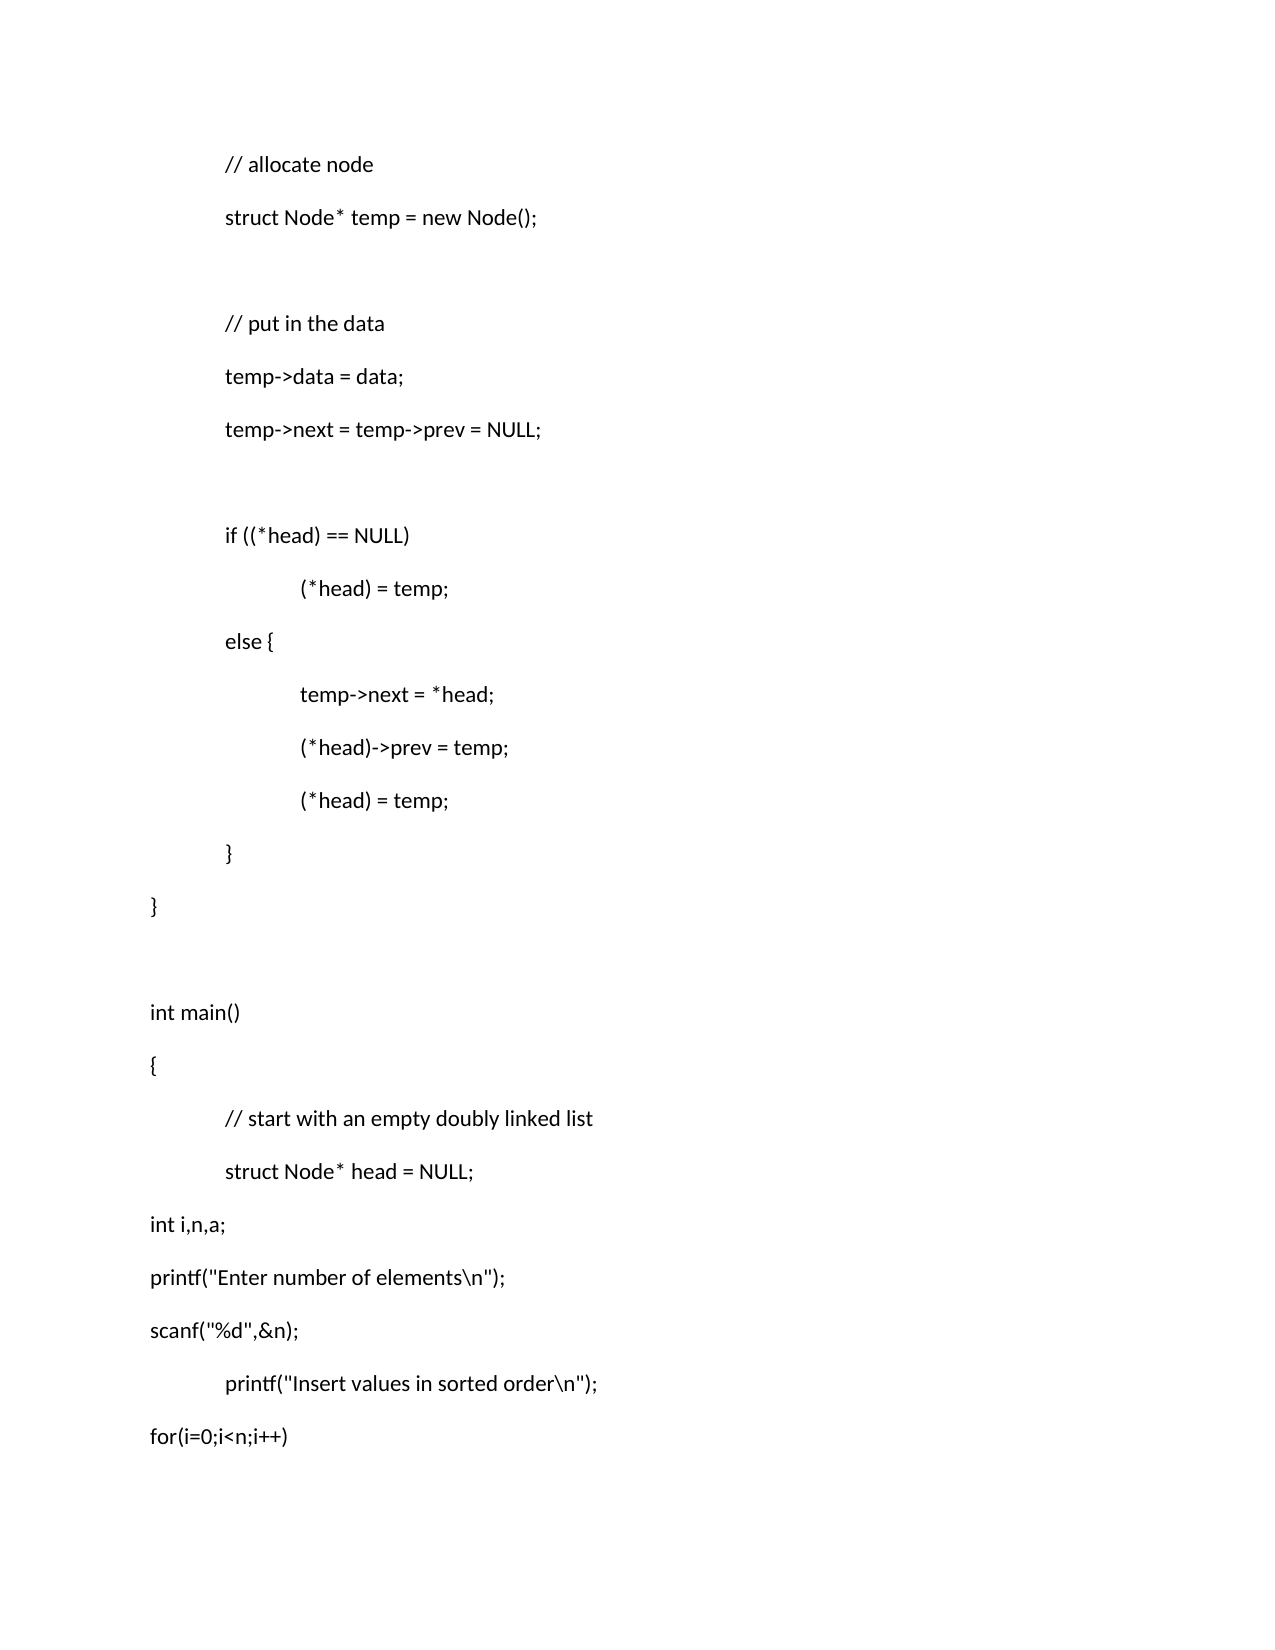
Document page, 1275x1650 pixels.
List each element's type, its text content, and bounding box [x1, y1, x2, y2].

text printf("Insert values in sorted order\n"); [150, 1369, 1125, 1397]
text int main() [150, 998, 1125, 1026]
text if ((*head) == NULL) [150, 521, 1125, 549]
text // put in the data [150, 309, 1125, 337]
text } [150, 892, 1125, 920]
text { [150, 1051, 1125, 1079]
text (*head) = temp; [150, 574, 1125, 602]
text struct Node* temp = new Node(); [150, 203, 1125, 231]
text // allocate node [150, 150, 1125, 178]
text temp->next = temp->prev = NULL; [150, 415, 1125, 443]
text temp->data = data; [150, 362, 1125, 390]
text else { [150, 627, 1125, 655]
text // start with an empty doubly linked list [150, 1104, 1125, 1132]
text (*head)->prev = temp; [150, 733, 1125, 761]
text printf("Enter number of elements\n"); [150, 1263, 1125, 1291]
text struct Node* head = NULL; [150, 1157, 1125, 1185]
text int i,n,a; [150, 1210, 1125, 1238]
text for(i=0;i<n;i++) [150, 1422, 1125, 1451]
text } [150, 839, 1125, 867]
text scanf("%d",&n); [150, 1316, 1125, 1344]
text temp->next = *head; [150, 680, 1125, 708]
text (*head) = temp; [150, 786, 1125, 814]
